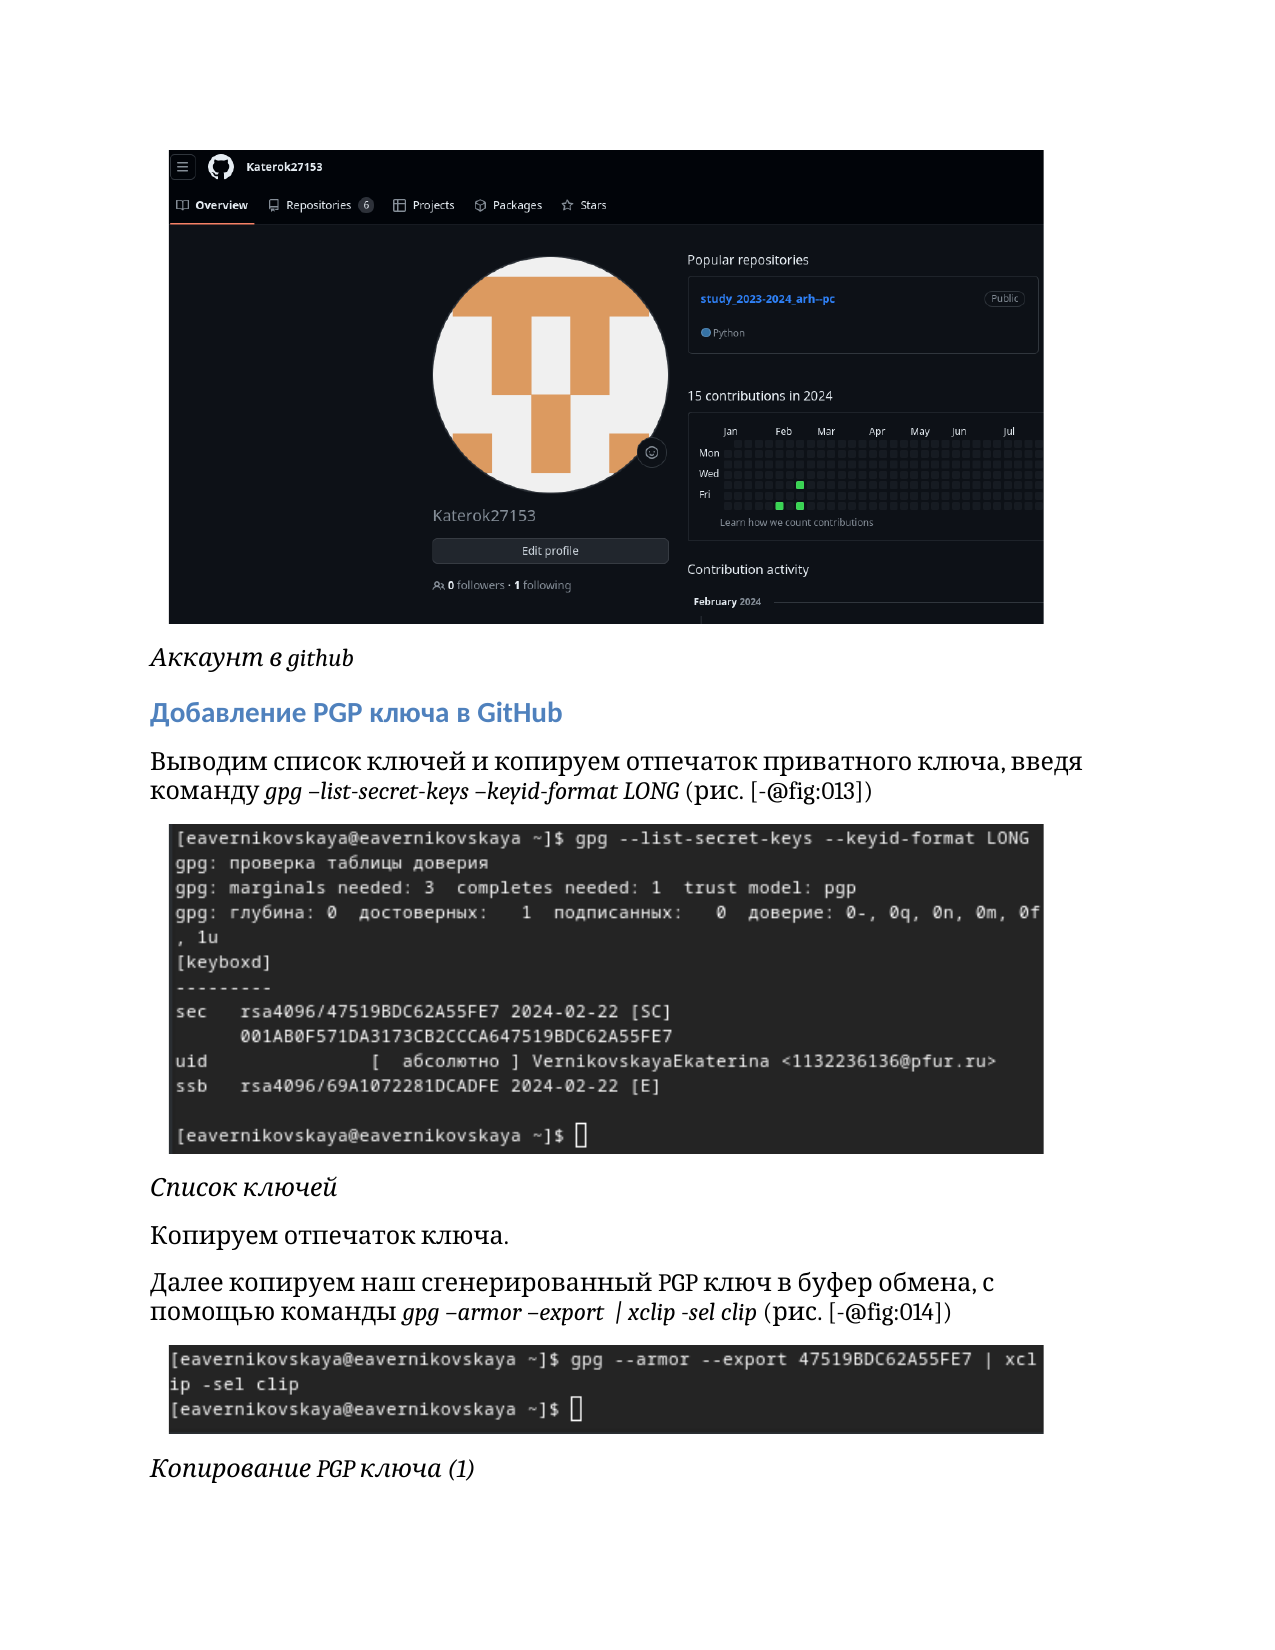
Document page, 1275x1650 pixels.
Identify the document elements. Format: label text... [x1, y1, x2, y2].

text Далее копируем наш сгенерированный PGP ключ в буфер обмена, с помощью команды gpg –armor –export | xclip -sel clip (рис. [-@fig:014]) [150, 1269, 1125, 1327]
text Выводим список ключей и копируем отпечаток приватного ключа, введя команду gpg –list-secret-keys –keyid-format LONG (рис. [-@fig:013]) [150, 748, 1125, 806]
text Копирование PGP ключа (1) [150, 1454, 1125, 1483]
picture [168, 150, 1044, 624]
picture [168, 824, 1044, 1154]
subtitle Добавление PGP ключа в GitHub [150, 694, 1125, 729]
picture [168, 1345, 1044, 1434]
text Список ключей [150, 1174, 1125, 1203]
text Копируем отпечаток ключа. [150, 1222, 1125, 1250]
text Аккаунт в github [150, 644, 1125, 673]
